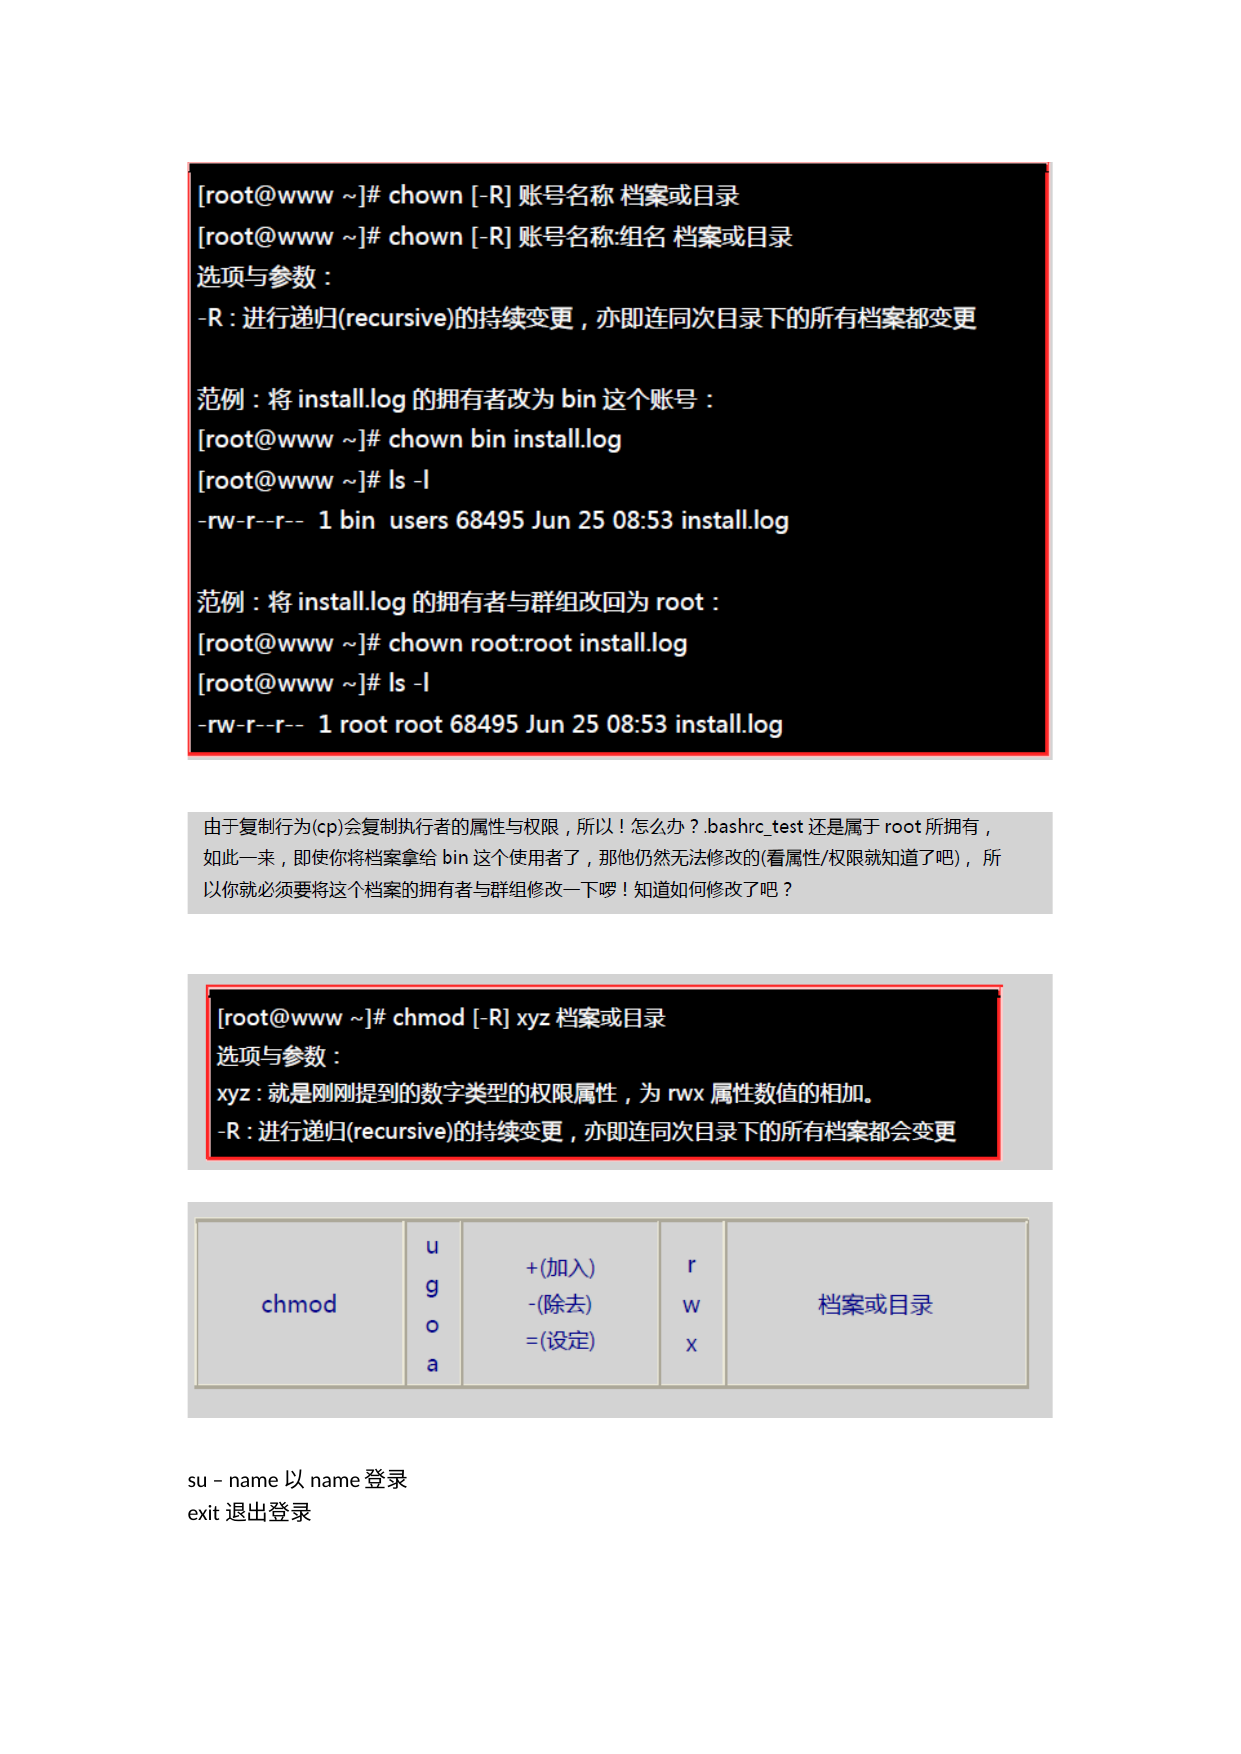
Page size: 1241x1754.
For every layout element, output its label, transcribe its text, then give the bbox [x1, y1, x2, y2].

picture [187, 1202, 1053, 1418]
picture [187, 812, 1053, 914]
picture [187, 974, 1053, 1170]
text su – name 以name登录 [187, 1462, 1053, 1494]
picture [187, 162, 1053, 760]
text exit 退出登录 [187, 1494, 1053, 1527]
